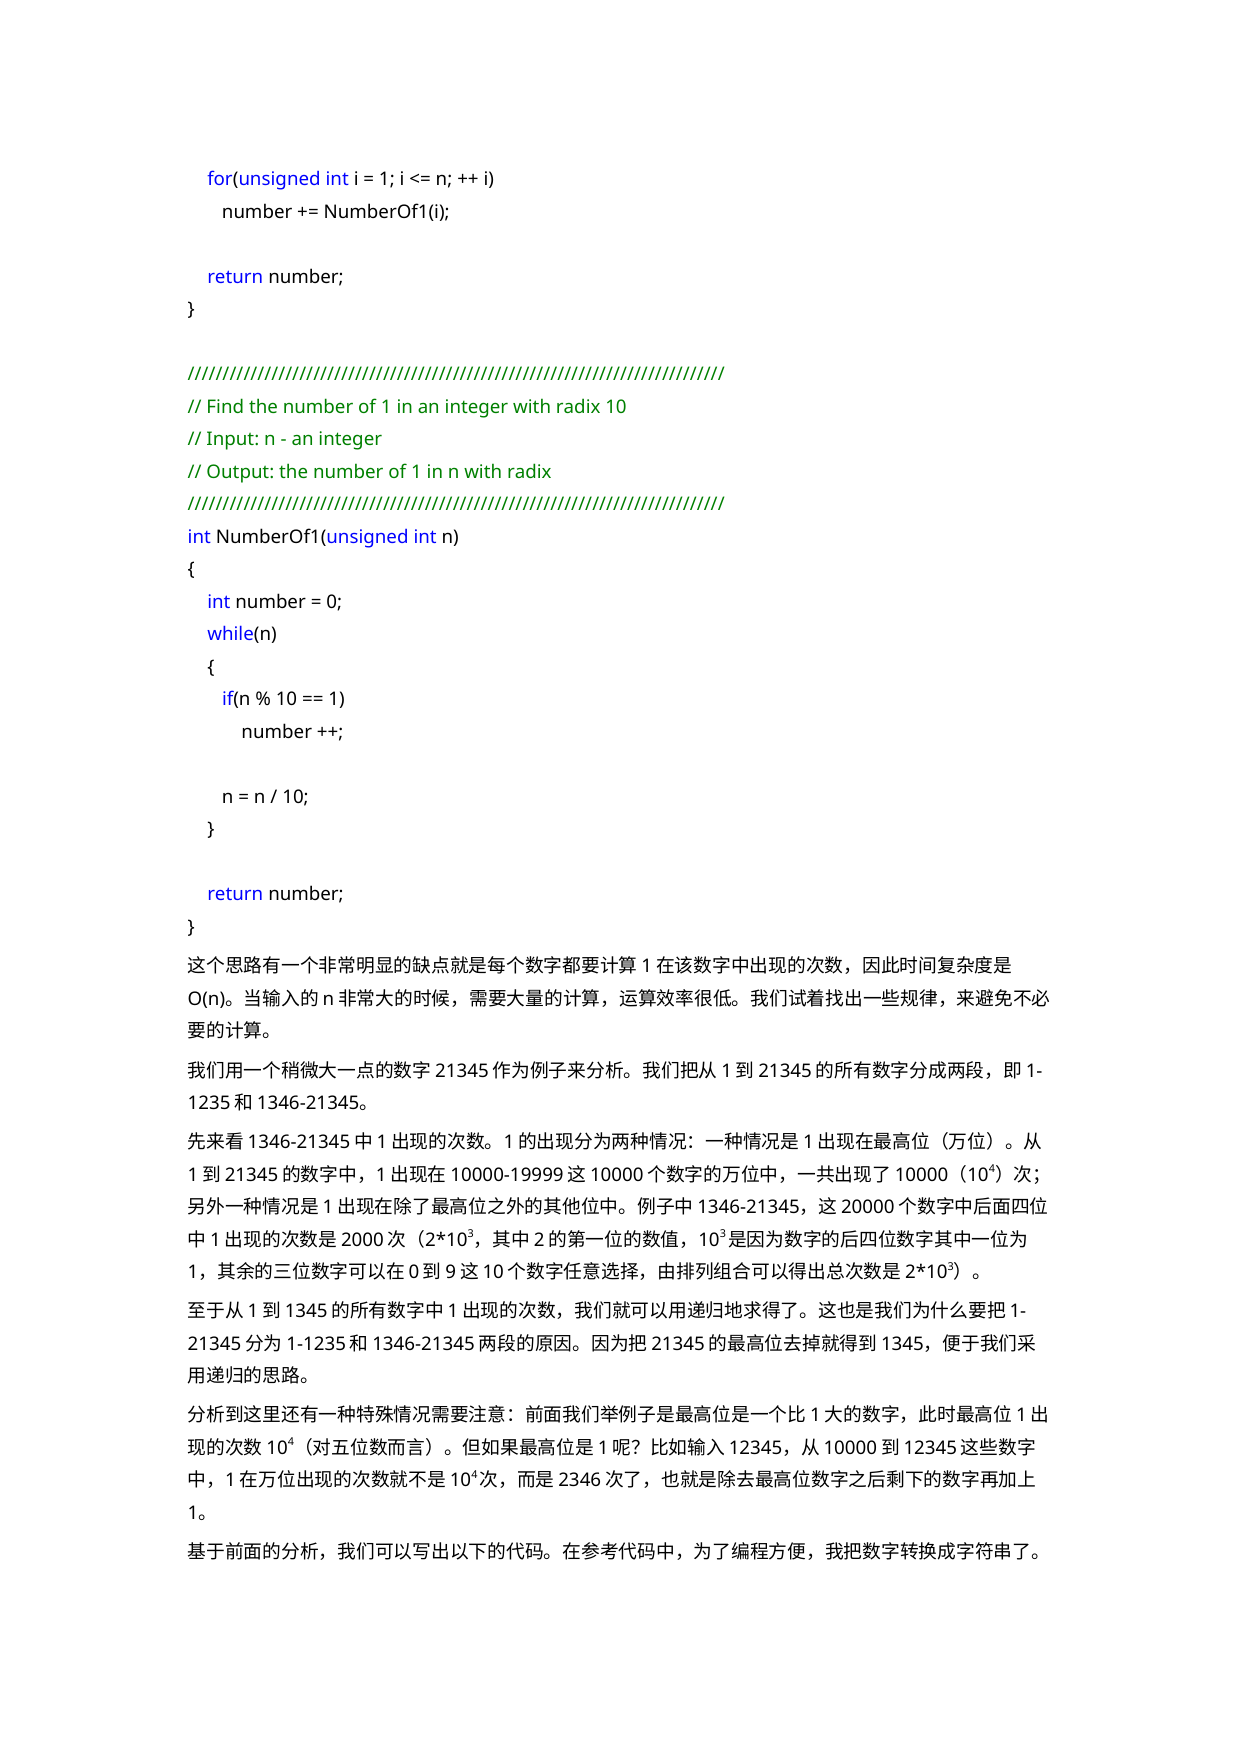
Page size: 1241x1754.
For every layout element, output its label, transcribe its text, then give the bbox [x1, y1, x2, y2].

text 至于从1到1345的所有数字中1出现的次数，我们就可以用递归地求得了。这也是我们为什么要把1-21345分为1-1235和1346-21345两段的原因。因为把21345的最高位去掉就得到1345，便于我们采用递归的思路。 [187, 1293, 1053, 1391]
text 我们用一个稍微大一点的数字21345作为例子来分析。我们把从1到21345的所有数字分成两段，即1-1235和1346-21345。 [187, 1053, 1053, 1118]
text 这个思路有一个非常明显的缺点就是每个数字都要计算1在该数字中出现的次数，因此时间复杂度是O(n)。当输入的n非常大的时候，需要大量的计算，运算效率很低。我们试着找出一些规律，来避免不必要的计算。 [187, 948, 1053, 1046]
text 先来看1346-21345中1出现的次数。1的出现分为两种情况：一种情况是1出现在最高位（万位）。从1到21345的数字中，1出现在10000-19999这10000个数字的万位中，一共出现了10000（104）次；另外一种情况是1出现在除了最高位之外的其他位中。例子中1346-21345，这20000个数字中后面四位中1出现的次数是2000次（2*103，其中2的第一位的数值，103是因为数字的后四位数字其中一位为1，其余的三位数字可以在0到9这10个数字任意选择，由排列组合可以得出总次数是2*103）。 [187, 1124, 1053, 1287]
text 基于前面的分析，我们可以写出以下的代码。在参考代码中，为了编程方便，我把数字转换成字符串了。 [187, 1534, 1053, 1566]
text 分析到这里还有一种特殊情况需要注意：前面我们举例子是最高位是一个比1大的数字，此时最高位1出现的次数104（对五位数而言）。但如果最高位是1呢？比如输入12345，从10000到12345这些数字中，1在万位出现的次数就不是104次，而是2346次了，也就是除去最高位数字之后剩下的数字再加上1。 [187, 1397, 1053, 1527]
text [187, 162, 1053, 942]
